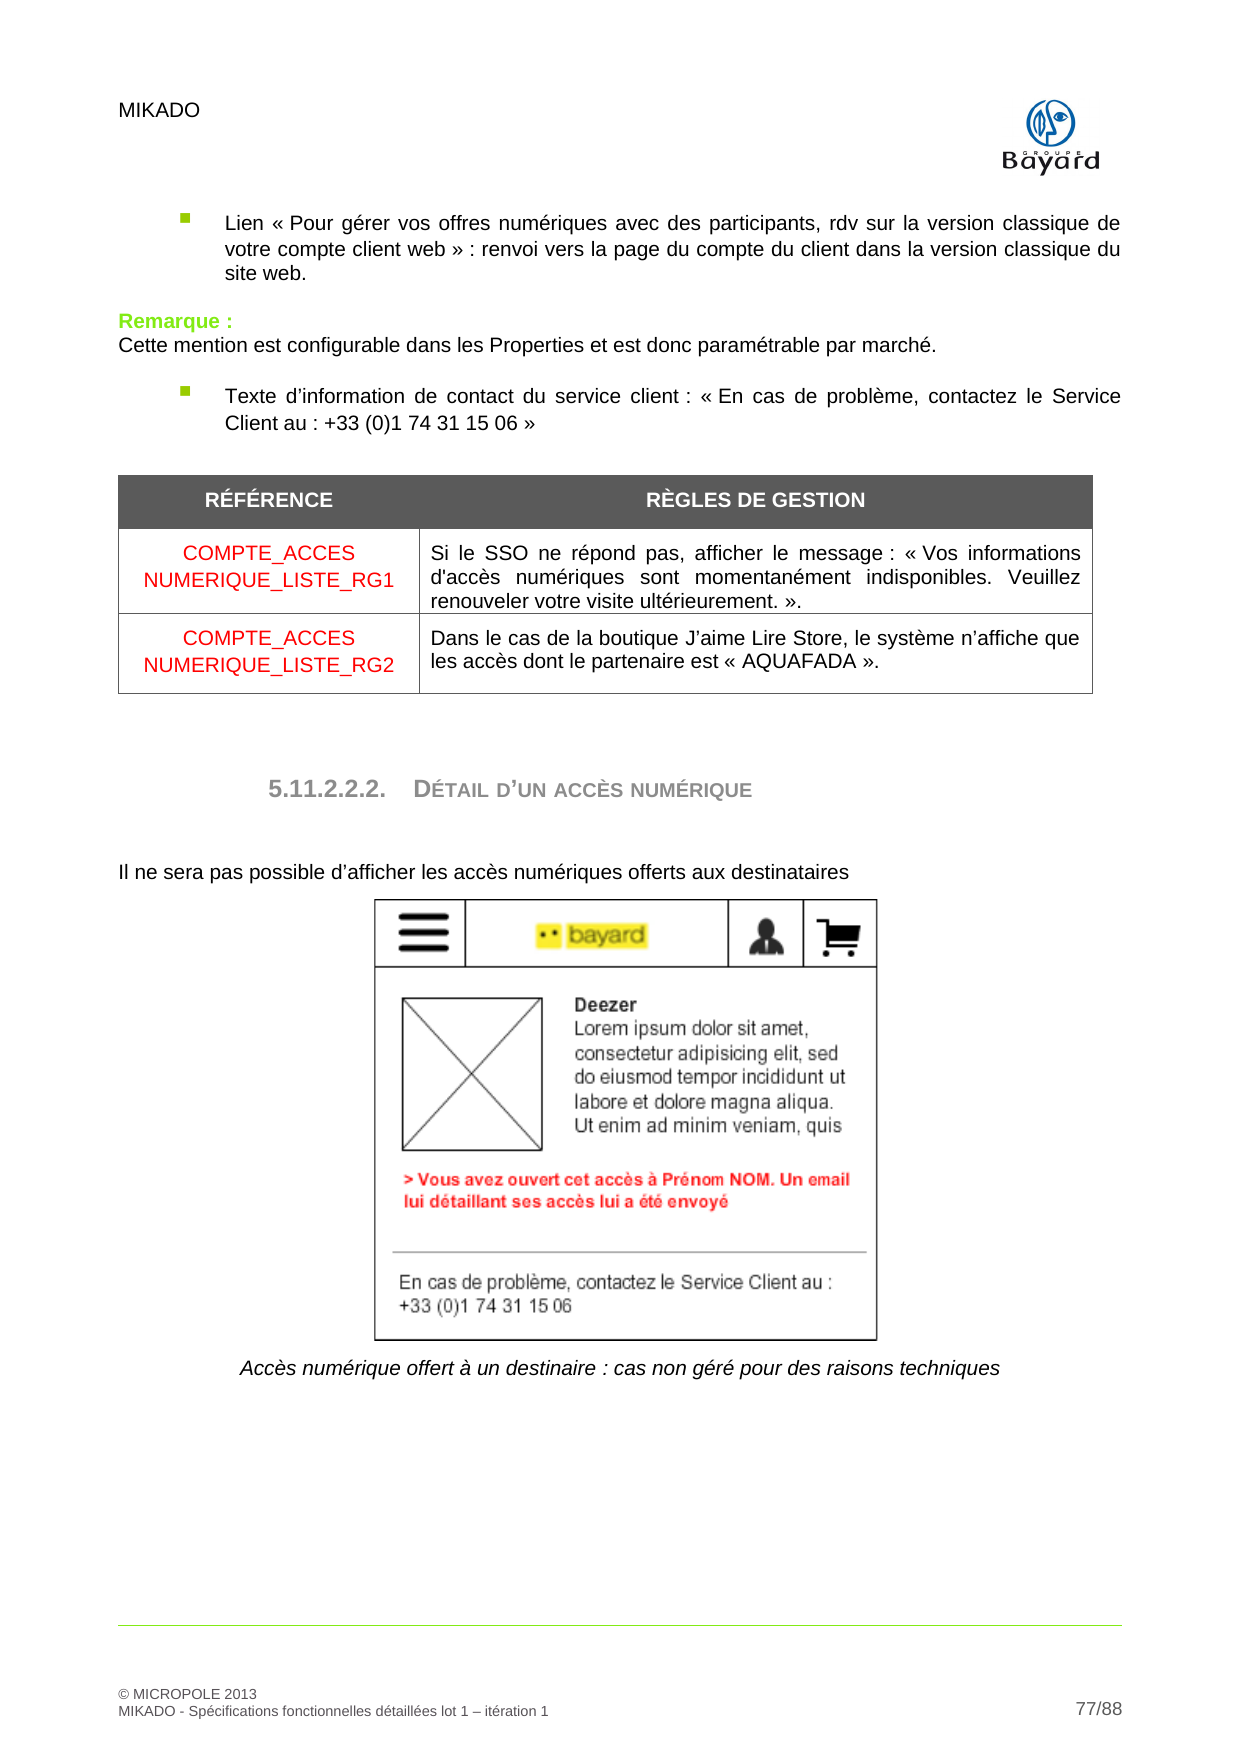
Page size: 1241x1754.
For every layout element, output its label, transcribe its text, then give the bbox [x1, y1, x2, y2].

text Accès numérique offert à un destinaire : cas non géré pour des raisons techniques [118, 1356, 1122, 1380]
table_cell Dans le cas de la boutique J’aime Lire Store, le système n’affiche que les accès dont le partenaire est « AQUAFADA ». [420, 614, 1092, 693]
table_header Règles de gestion [420, 476, 1092, 528]
list Texte d’information de contact du service client : « En cas de problème, contactez le Service Client au : +33 (0)1 74 31 15 06 » [177, 381, 1122, 435]
text Il ne sera pas possible d’afficher les accès numériques offerts aux destinataires [118, 859, 1122, 883]
table_header Référence [119, 476, 419, 528]
table_cell Si le SSO ne répond pas, afficher le message : « Vos informations d'accès numériques sont momentanément indisponibles. Veuillez renouveler votre visite ultérieurement. ». [420, 529, 1092, 613]
table_cell COMPTE_ACCES NUMERIQUE_LISTE_RG2 [119, 614, 419, 693]
table_cell COMPTE_ACCES NUMERIQUE_LISTE_RG1 [119, 529, 419, 613]
text Remarque : [118, 309, 1122, 333]
text Cette mention est configurable dans les Properties et est donc paramétrable par marché. [118, 333, 1122, 357]
list Lien « Pour gérer vos offres numériques avec des participants, rdv sur la version classique de votre compte client web » : renvoi vers la page du compte du client dans la version classique du site web. [177, 207, 1122, 285]
picture [374, 899, 878, 1341]
picture [1002, 98, 1100, 176]
text Détail d’un accès numérique [268, 774, 1122, 803]
